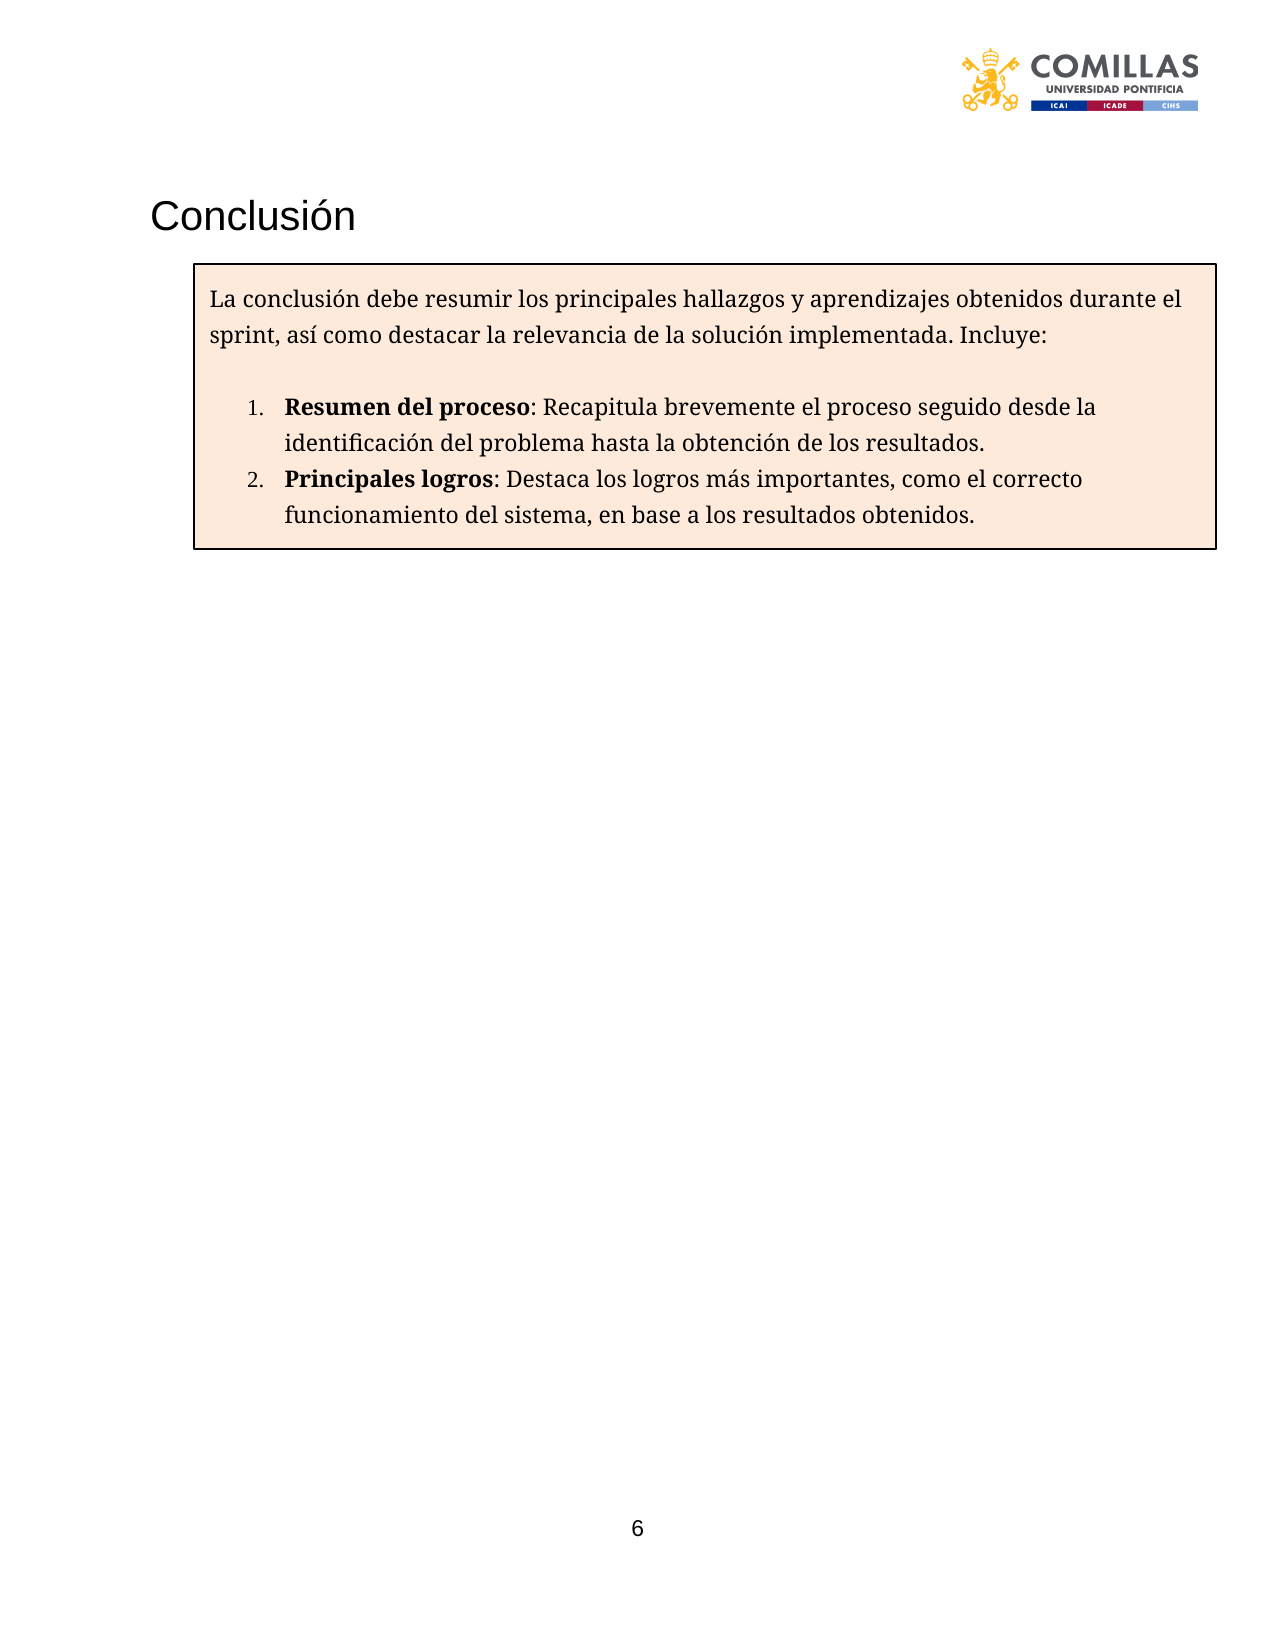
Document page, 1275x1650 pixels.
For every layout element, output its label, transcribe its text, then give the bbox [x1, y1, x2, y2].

picture [961, 48, 1198, 111]
subtitle Conclusión [150, 192, 1125, 239]
